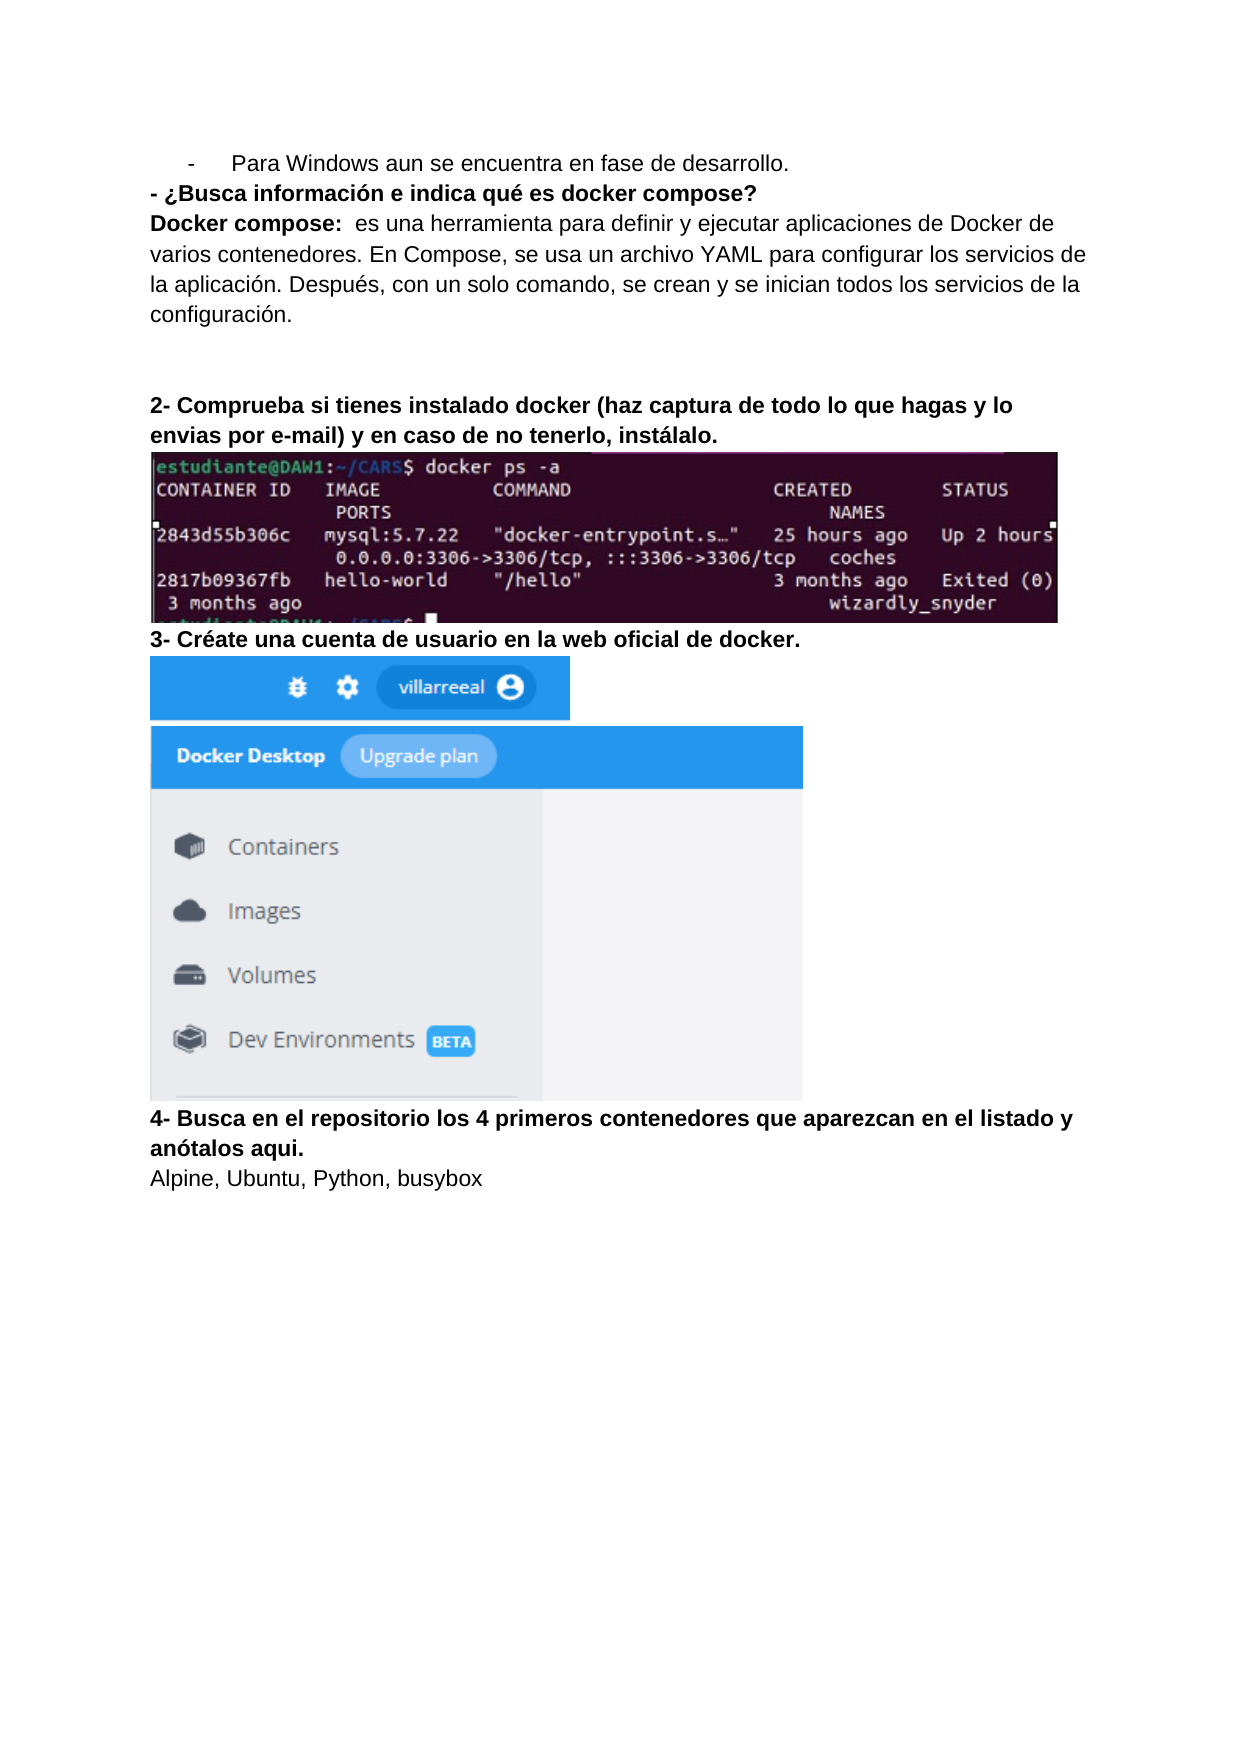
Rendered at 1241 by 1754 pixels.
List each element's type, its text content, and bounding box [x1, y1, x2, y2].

text Alpine, Ubuntu, Python, busybox [150, 1165, 1090, 1192]
text 3- Créate una cuenta de usuario en la web oficial de docker. [150, 626, 1090, 653]
list Para Windows aun se encuentra en fase de desarrollo. [187, 150, 1090, 176]
text Docker compose: es una herramienta para definir y ejecutar aplicaciones de Docker de varios contenedores. En Compose, se usa un archivo YAML para configurar los servicios de la aplicación. Después, con un solo comando, se crean y se inician todos los servicios de la configuración. [150, 210, 1090, 327]
text 4- Busca en el repositorio los 4 primeros contenedores que aparezcan en el listado y anótalos aqui. [150, 1105, 1090, 1161]
picture [150, 726, 804, 1101]
picture [150, 452, 1058, 623]
text - ¿Busca información e indica qué es docker compose? [150, 180, 1090, 207]
picture [150, 656, 571, 722]
text 2- Comprueba si tienes instalado docker (haz captura de todo lo que hagas y lo envias por e-mail) y en caso de no tenerlo, instálalo. [150, 392, 1090, 448]
